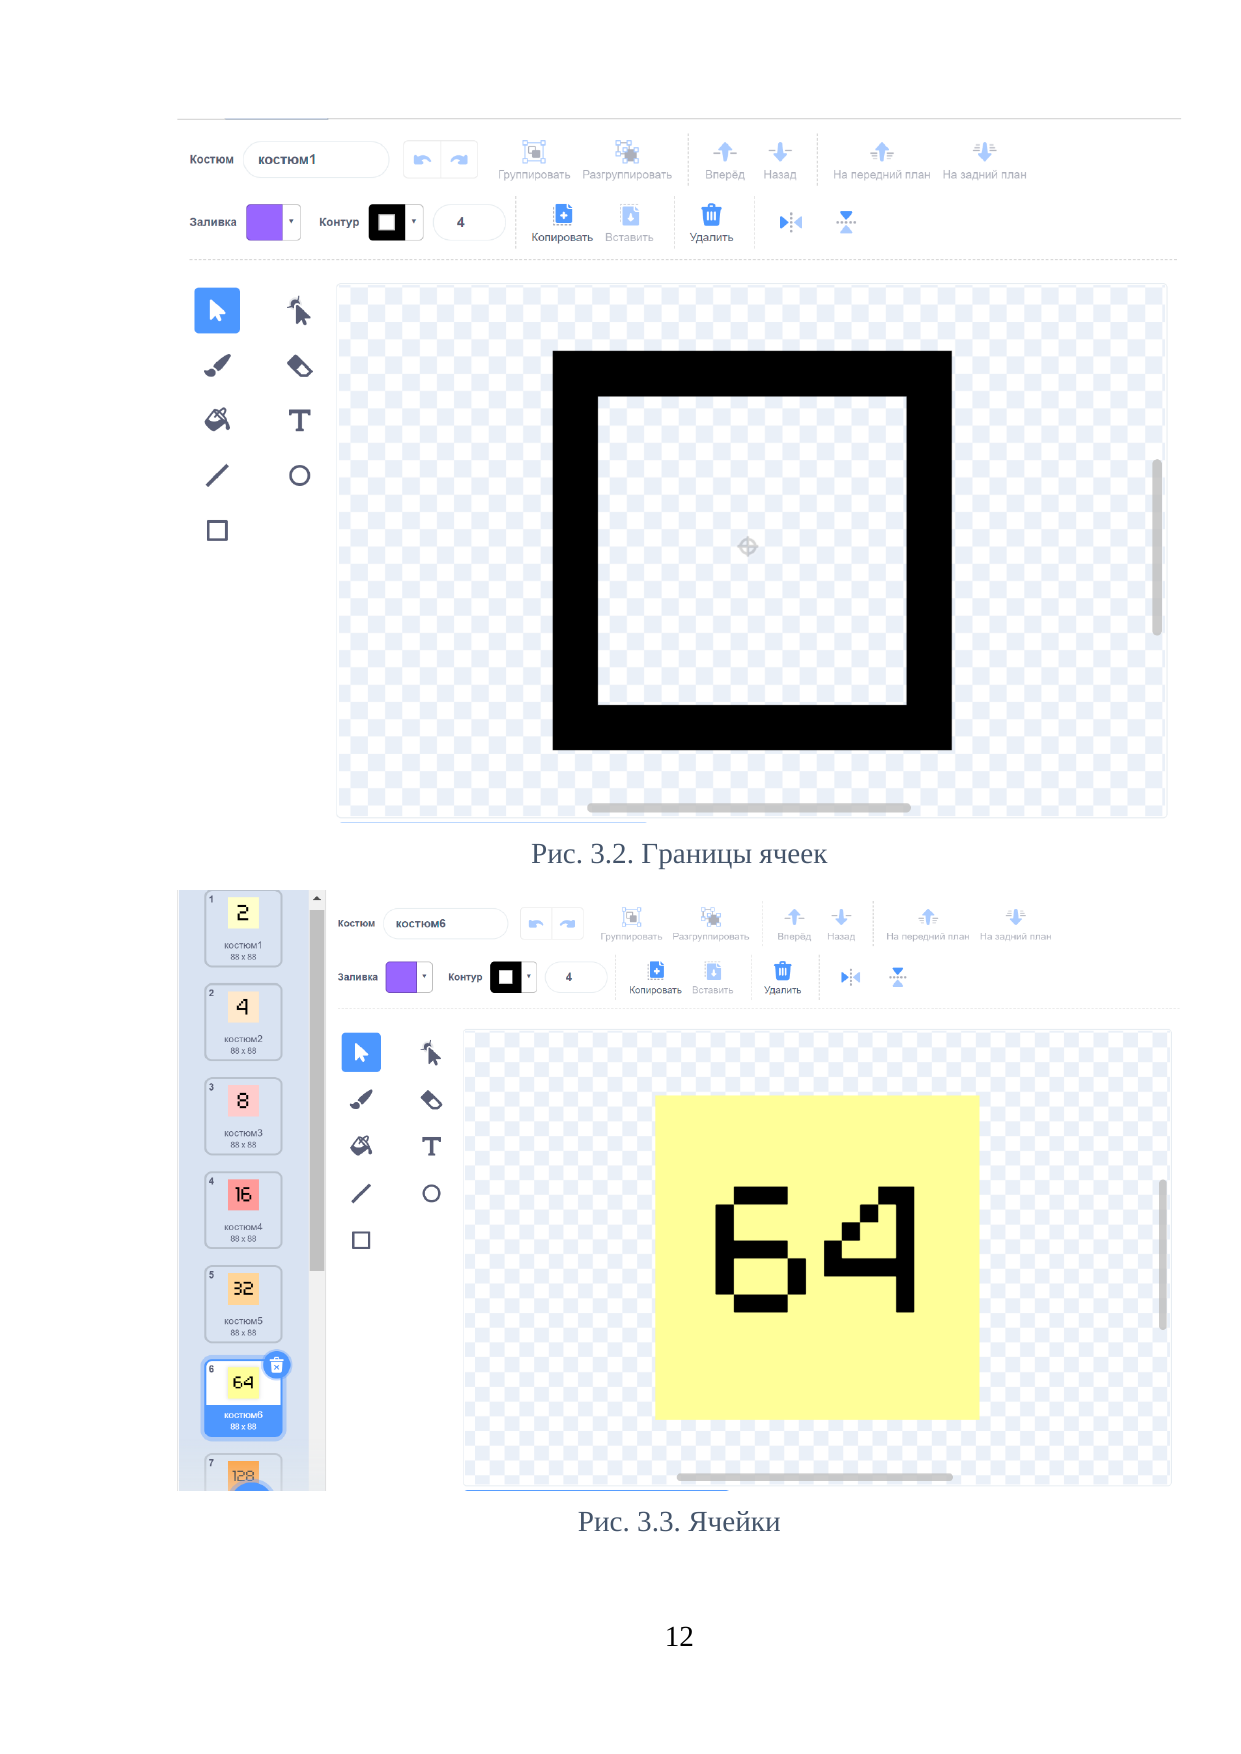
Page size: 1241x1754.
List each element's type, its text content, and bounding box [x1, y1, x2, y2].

text Рис. 3.2. Границы ячеек [177, 836, 1181, 870]
text Рис. 3.3. Ячейки [177, 1504, 1181, 1538]
picture [177, 118, 1182, 823]
picture [177, 890, 1186, 1491]
